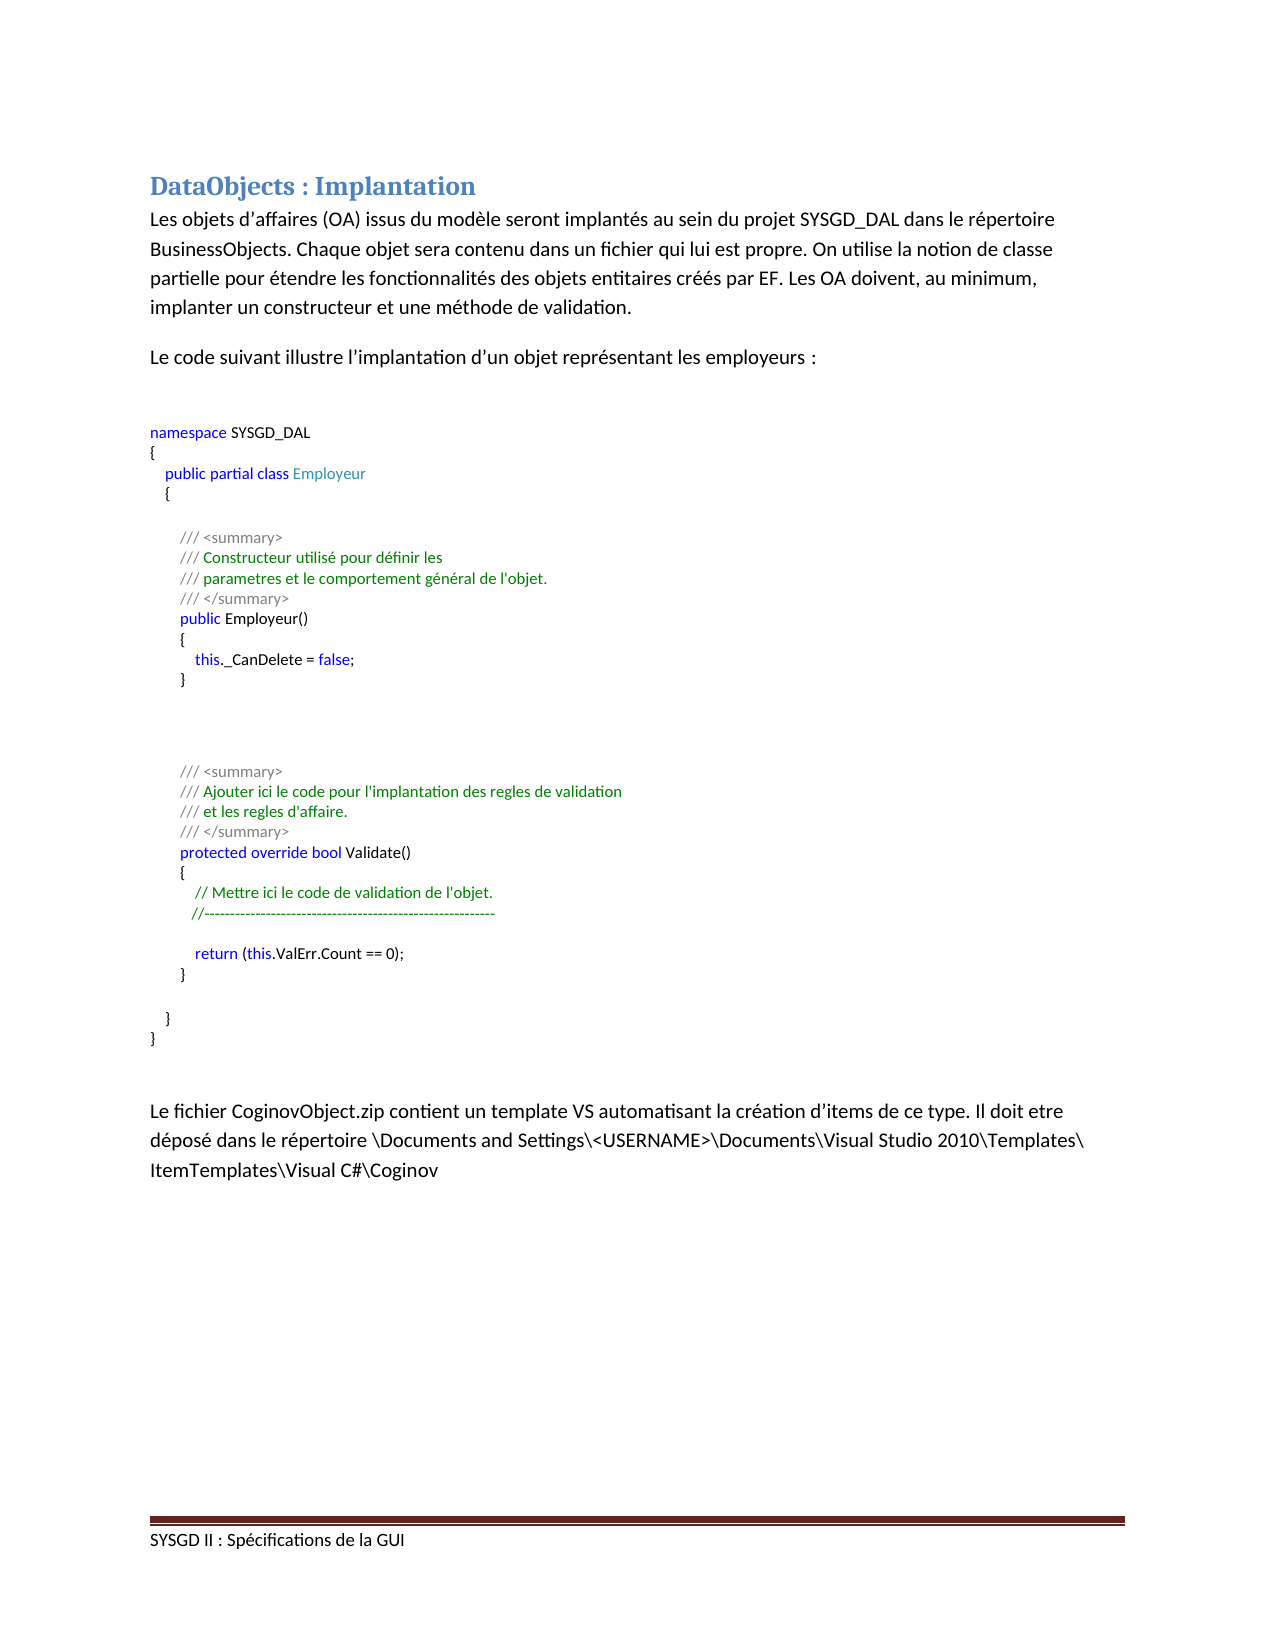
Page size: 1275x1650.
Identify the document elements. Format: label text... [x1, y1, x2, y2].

text { [150, 443, 1125, 463]
text Le fichier CoginovObject.zip contient un template VS automatisant la création d’items de ce type. Il doit etre déposé dans le répertoire \Documents and Settings\<USERNAME>\Documents\Visual Studio 2010\Templates\ItemTemplates\Visual C#\Coginov [150, 1098, 1125, 1182]
text { [150, 862, 1125, 883]
text } [150, 964, 1125, 984]
text Les objets d’affaires (OA) issus du modèle seront implantés au sein du projet SYSGD_DAL dans le répertoire BusinessObjects. Chaque objet sera contenu dans un fichier qui lui est propre. On utilise la notion de classe partielle pour étendre les fonctionnalités des objets entitaires créés par EF. Les OA doivent, au minimum, implanter un constructeur et une méthode de validation. [150, 207, 1125, 319]
text /// <summary> [150, 761, 1125, 781]
text } [150, 1008, 1125, 1028]
text } [150, 669, 1125, 690]
text Le code suivant illustre l’implantation d’un objet représentant les employeurs : [150, 344, 1125, 369]
text /// Constructeur utilisé pour définir les [150, 548, 1125, 568]
text return (this.ValErr.Count == 0); [150, 944, 1125, 964]
text } [150, 1028, 1125, 1048]
text /// et les regles d'affaire. [150, 801, 1125, 822]
subtitle DataObjects : Implantation [150, 171, 1125, 202]
text { [150, 483, 1125, 504]
text public Employeur() [150, 609, 1125, 629]
text // Mettre ici le code de validation de l'objet. [150, 883, 1125, 903]
text /// Ajouter ici le code pour l'implantation des regles de validation [150, 781, 1125, 801]
text /// </summary> [150, 822, 1125, 842]
text public partial class Employeur [150, 463, 1125, 483]
text this._CanDelete = false; [150, 649, 1125, 669]
text { [150, 629, 1125, 649]
text /// <summary> [150, 527, 1125, 548]
text /// parametres et le comportement général de l'objet. [150, 568, 1125, 588]
text namespace SYSGD_DAL [150, 422, 1125, 443]
text //--------------------------------------------------------- [150, 903, 1125, 923]
text protected override bool Validate() [150, 842, 1125, 862]
text /// </summary> [150, 588, 1125, 609]
